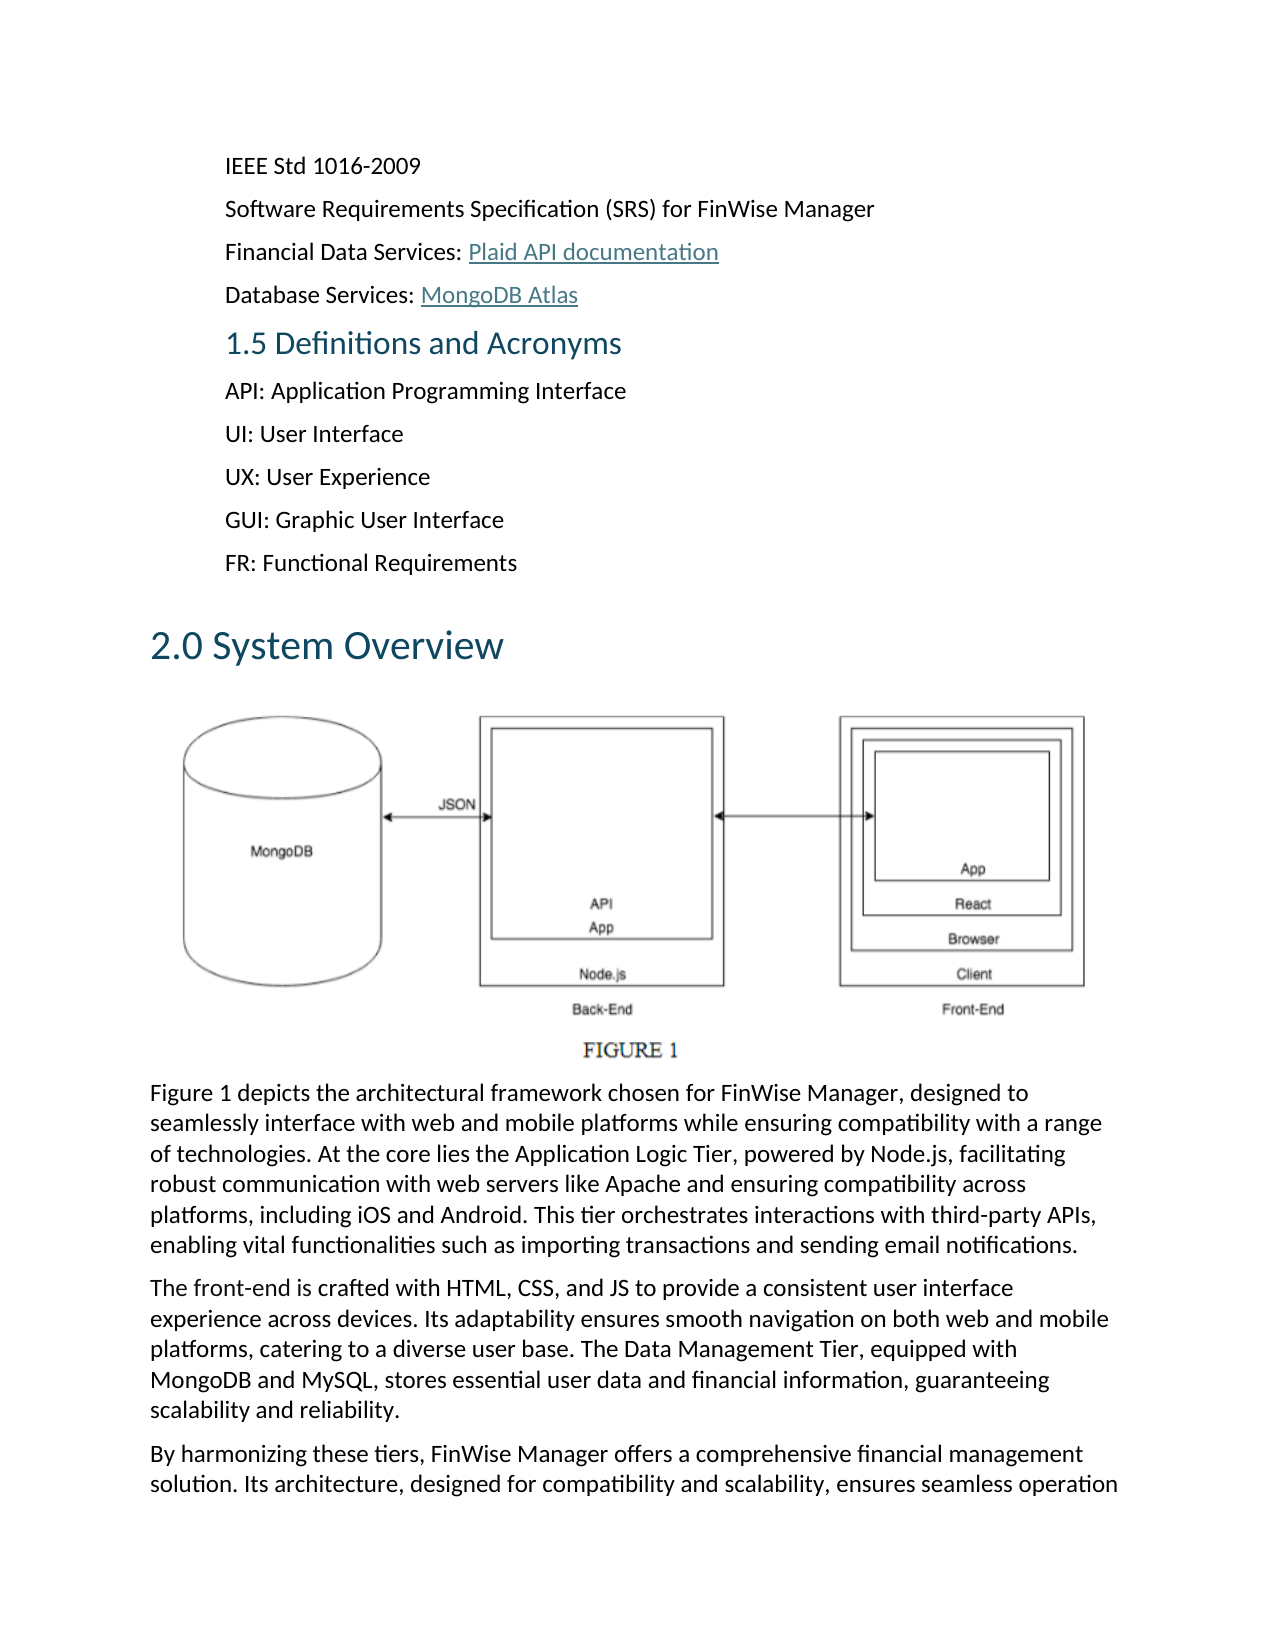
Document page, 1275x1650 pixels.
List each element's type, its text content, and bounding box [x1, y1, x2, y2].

picture [150, 700, 1125, 1065]
text Figure 1 depicts the architectural framework chosen for FinWise Manager, designed to seamlessly interface with web and mobile platforms while ensuring compatibility with a range of technologies. At the core lies the Application Logic Tier, powered by Node.js, facilitating robust communication with web servers like Apache and ensuring compatibility across platforms, including iOS and Android. This tier orchestrates interactions with third-party APIs, enabling vital functionalities such as importing transactions and sending email notifications. [150, 1077, 1125, 1260]
text The front-end is crafted with HTML, CSS, and JS to provide a consistent user interface experience across devices. Its adaptability ensures smooth navigation on both web and mobile platforms, catering to a diverse user base. The Data Management Tier, equipped with MongoDB and MySQL, stores essential user data and financial information, guaranteeing scalability and reliability. [150, 1273, 1125, 1425]
text GUI: Graphic User Interface [225, 504, 1125, 535]
text Financial Data Services: Plaid API documentation [225, 236, 1125, 267]
text 1.5 Definitions and Acronyms [225, 322, 1125, 363]
text API: Application Programming Interface [225, 375, 1125, 406]
subtitle 2.0 System Overview [150, 619, 1125, 670]
text FR: Functional Requirements [225, 547, 1125, 578]
text UI: User Interface [225, 418, 1125, 449]
text Database Services: MongoDB Atlas [225, 279, 1125, 309]
text Software Requirements Specification (SRS) for FinWise Manager [225, 193, 1125, 223]
text UX: User Experience [225, 461, 1125, 492]
text IEEE Std 1016-2009 [225, 150, 1125, 181]
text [150, 1438, 1125, 1499]
